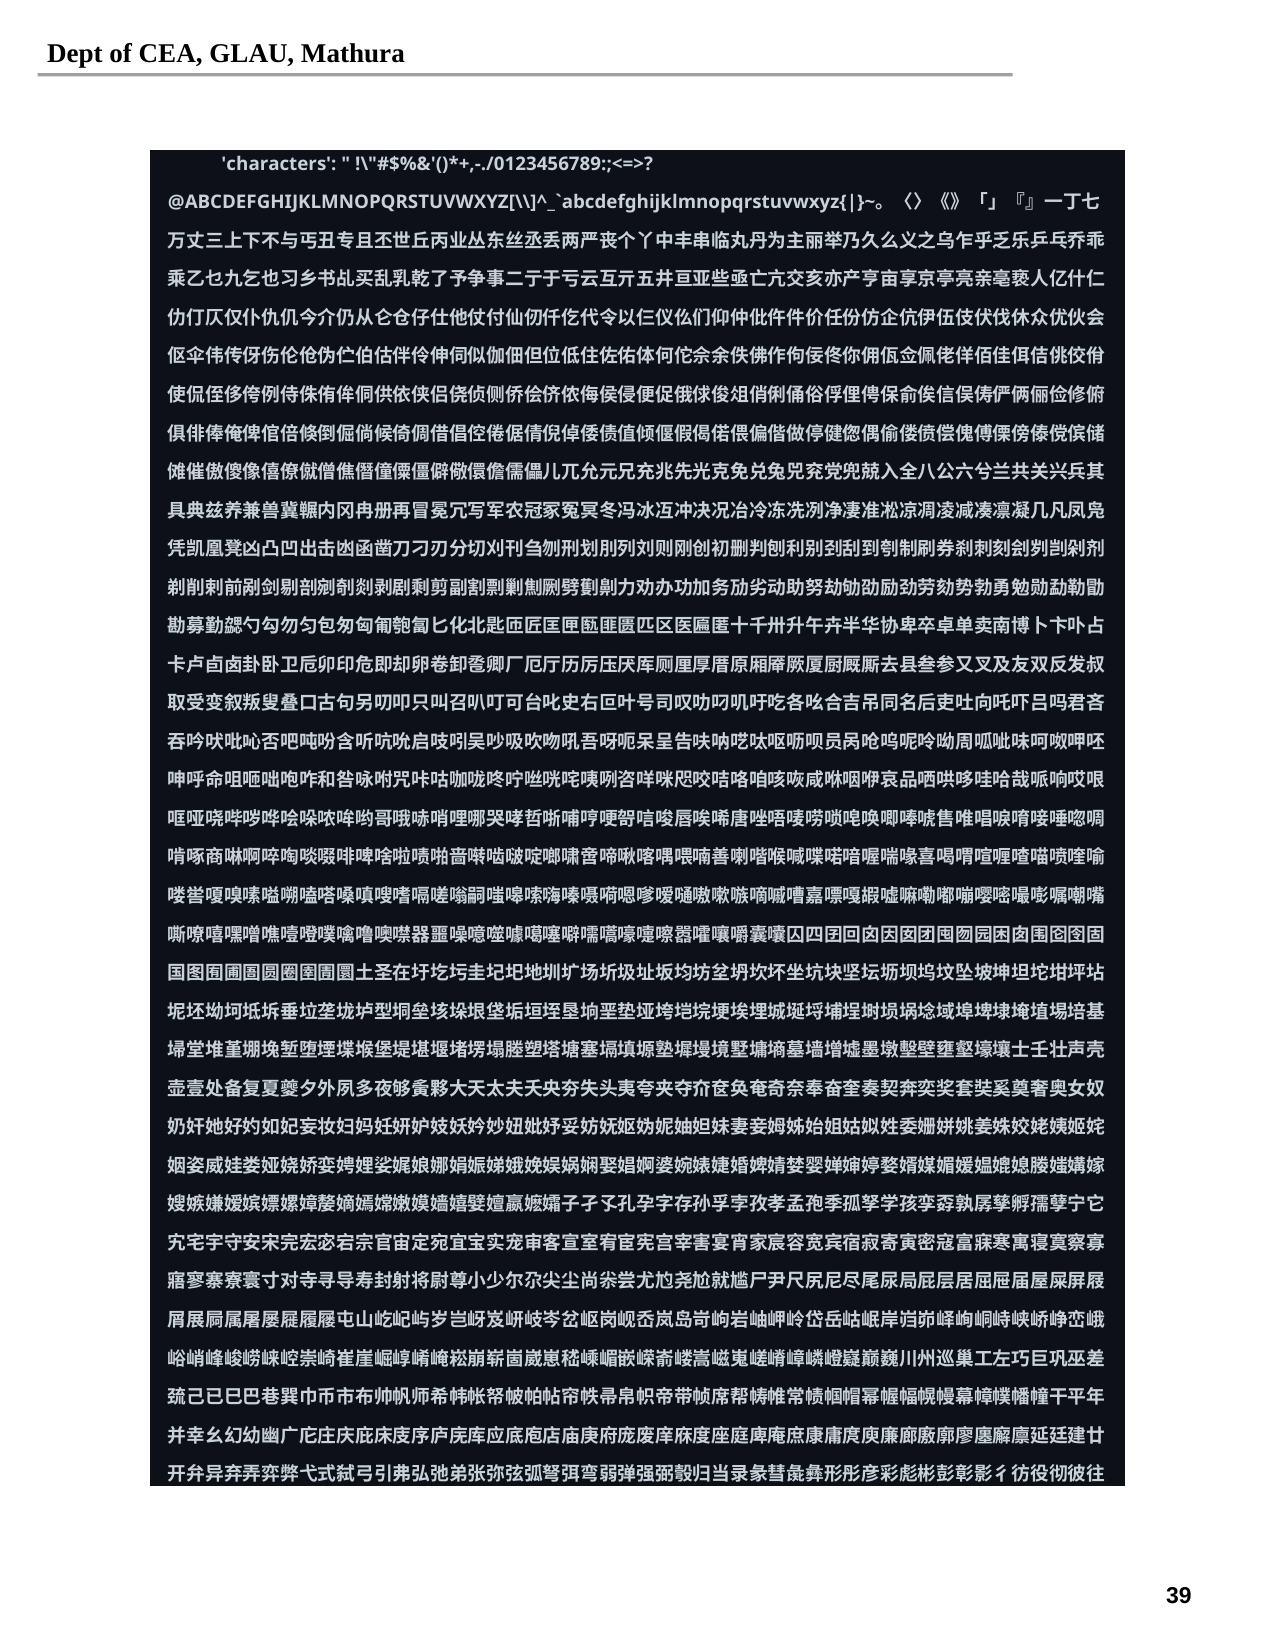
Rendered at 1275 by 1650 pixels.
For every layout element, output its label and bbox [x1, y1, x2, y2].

table_cell [151, 150, 1125, 1486]
